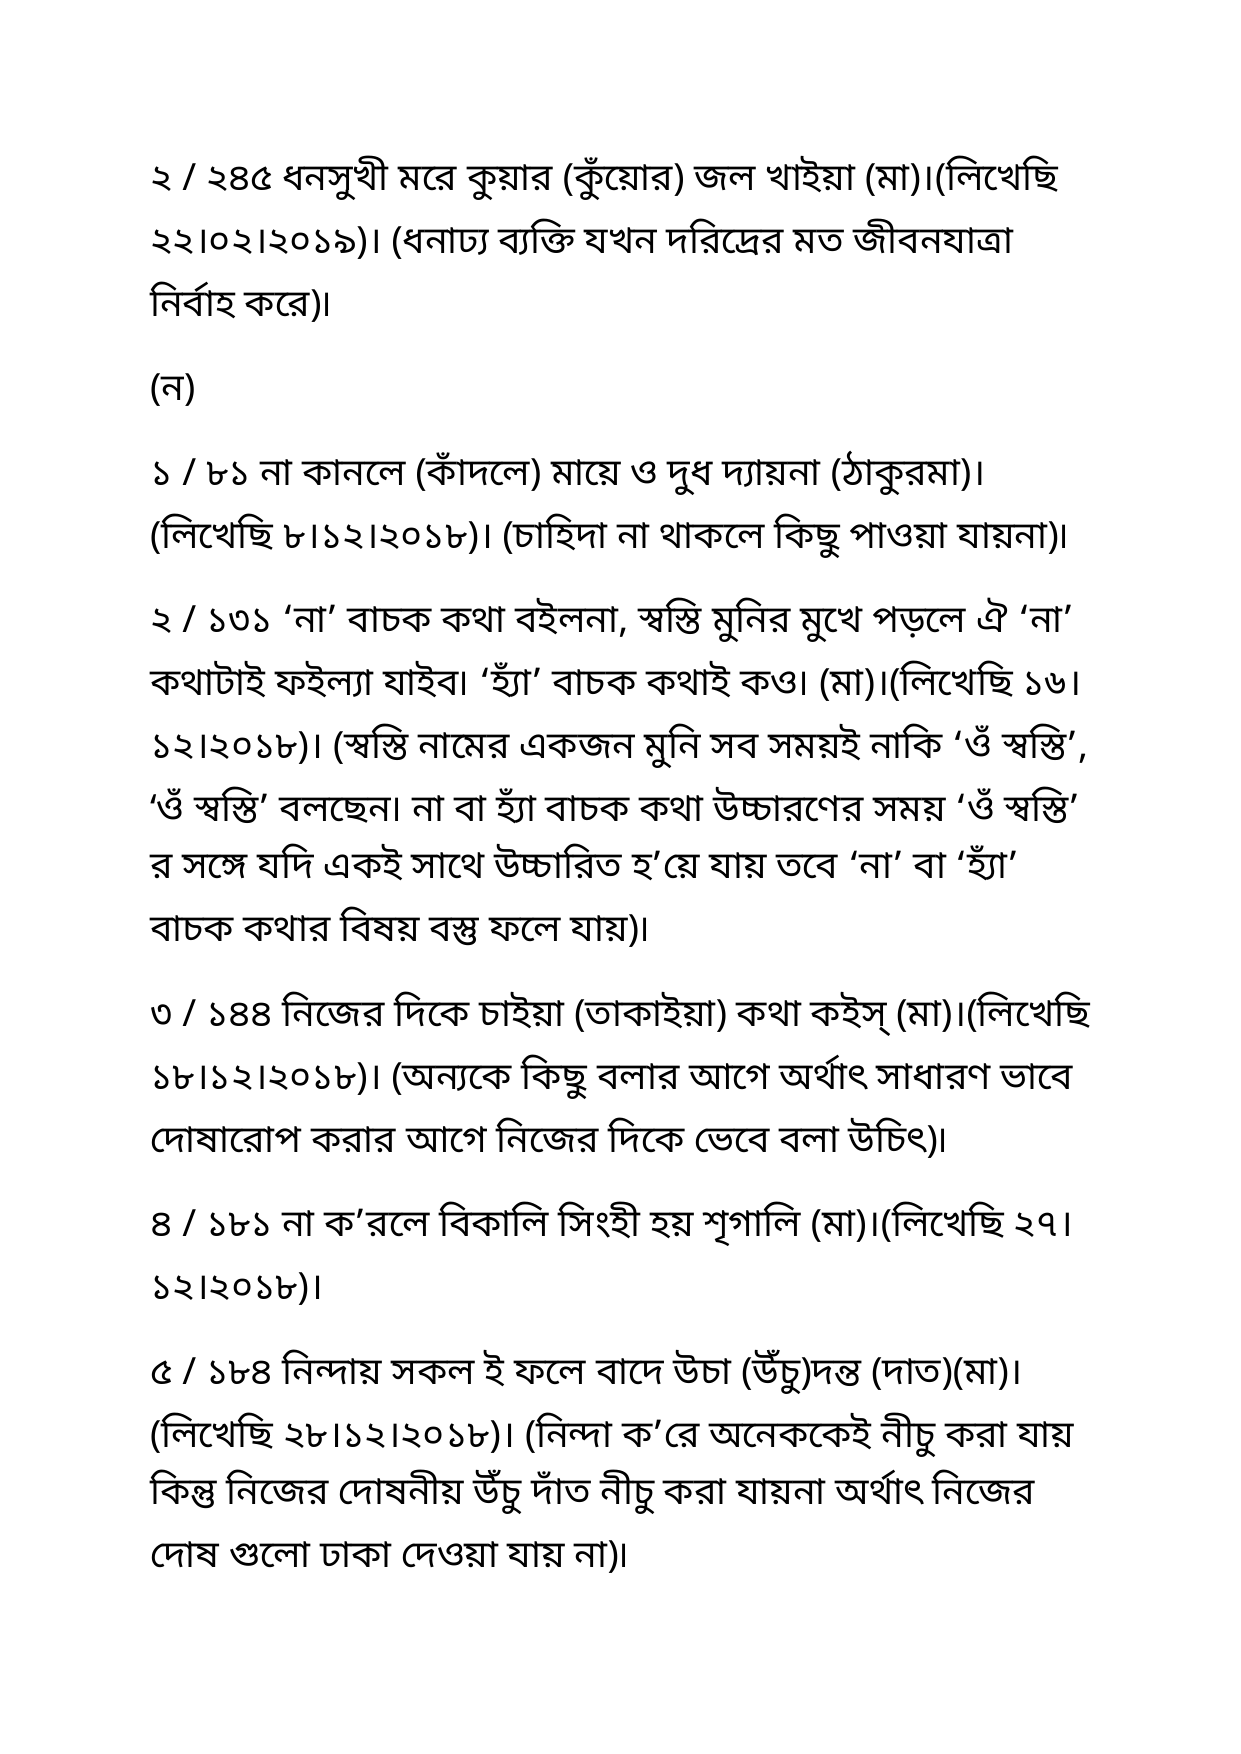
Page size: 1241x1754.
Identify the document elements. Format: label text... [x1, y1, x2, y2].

text ২ / ২৪৫ ধনসুখী মরে কুয়ার (কুঁয়োর) জল খাইয়া (মা)।(লিখেছি ২২।০২।২০১৯)। (ধনাঢ্য ব্যক্তি যখন দরিদ্রের মত জীবনযাত্রা নির্বাহ করে)৷ [150, 150, 1090, 331]
text ৫ / ১৮৪ নিন্দায় সকল ই ফলে বাদে উচা (উঁচু)দন্ত (দাত)(মা)।(লিখেছি ২৮।১২।২০১৮)। (নিন্দা ক’রে অনেককেই নীচু করা যায় কিন্তু নিজের দোষনীয় উঁচু দাঁত নীচু করা যায়না অর্থাৎ নিজের দোষ গুলো ঢাকা দেওয়া যায় না)৷ [150, 1344, 1090, 1583]
text ৩ / ১৪৪ নিজের দিকে চাইয়া (তাকাইয়া) কথা কইস্ (মা)।(লিখেছি ১৮।১২।২০১৮)। (অন্যকে কিছু বলার আগে অর্থাৎ সাধারণ ভাবে দোষারোপ করার আগে নিজের দিকে ভেবে বলা উচিৎ)৷ [150, 986, 1090, 1168]
text ১ / ৮১ না কানলে (কাঁদলে) মায়ে ও দুধ দ্যায়না (ঠাকুরমা)।(লিখেছি ৮।১২।২০১৮)। (চাহিদা না থাকলে কিছু পাওয়া যায়না)৷ [150, 445, 1090, 563]
text (ন) [150, 361, 1090, 416]
text ৪ / ১৮১ না ক’রলে বিকালি সিংহী হয় শৃগালি (মা)।(লিখেছি ২৭।১২।২০১৮)। [150, 1197, 1090, 1315]
text ২ / ১৩১ ‘না’ বাচক কথা বইলনা, স্বস্তি মুনির মুখে পড়লে ঐ ‘না’ কথাটাই ফইল্যা যাইব৷ ‘হ্যাঁ’ বাচক কথাই কও৷ (মা)।(লিখেছি ১৬।১২।২০১৮)। (স্বস্তি নামের একজন মুনি সব সময়ই নাকি ‘ওঁ স্বস্তি’, ‘ওঁ স্বস্তি’ বলছেন৷ না বা হ্যাঁ বাচক কথা উচ্চারণের সময় ‘ওঁ স্বস্তি’ র সঙ্গে যদি একই সাথে উচ্চারিত হ’য়ে যায় তবে ‘না’ বা ‘হ্যাঁ’ বাচক কথার বিষয় বস্তু ফলে যায়)৷ [150, 592, 1090, 957]
